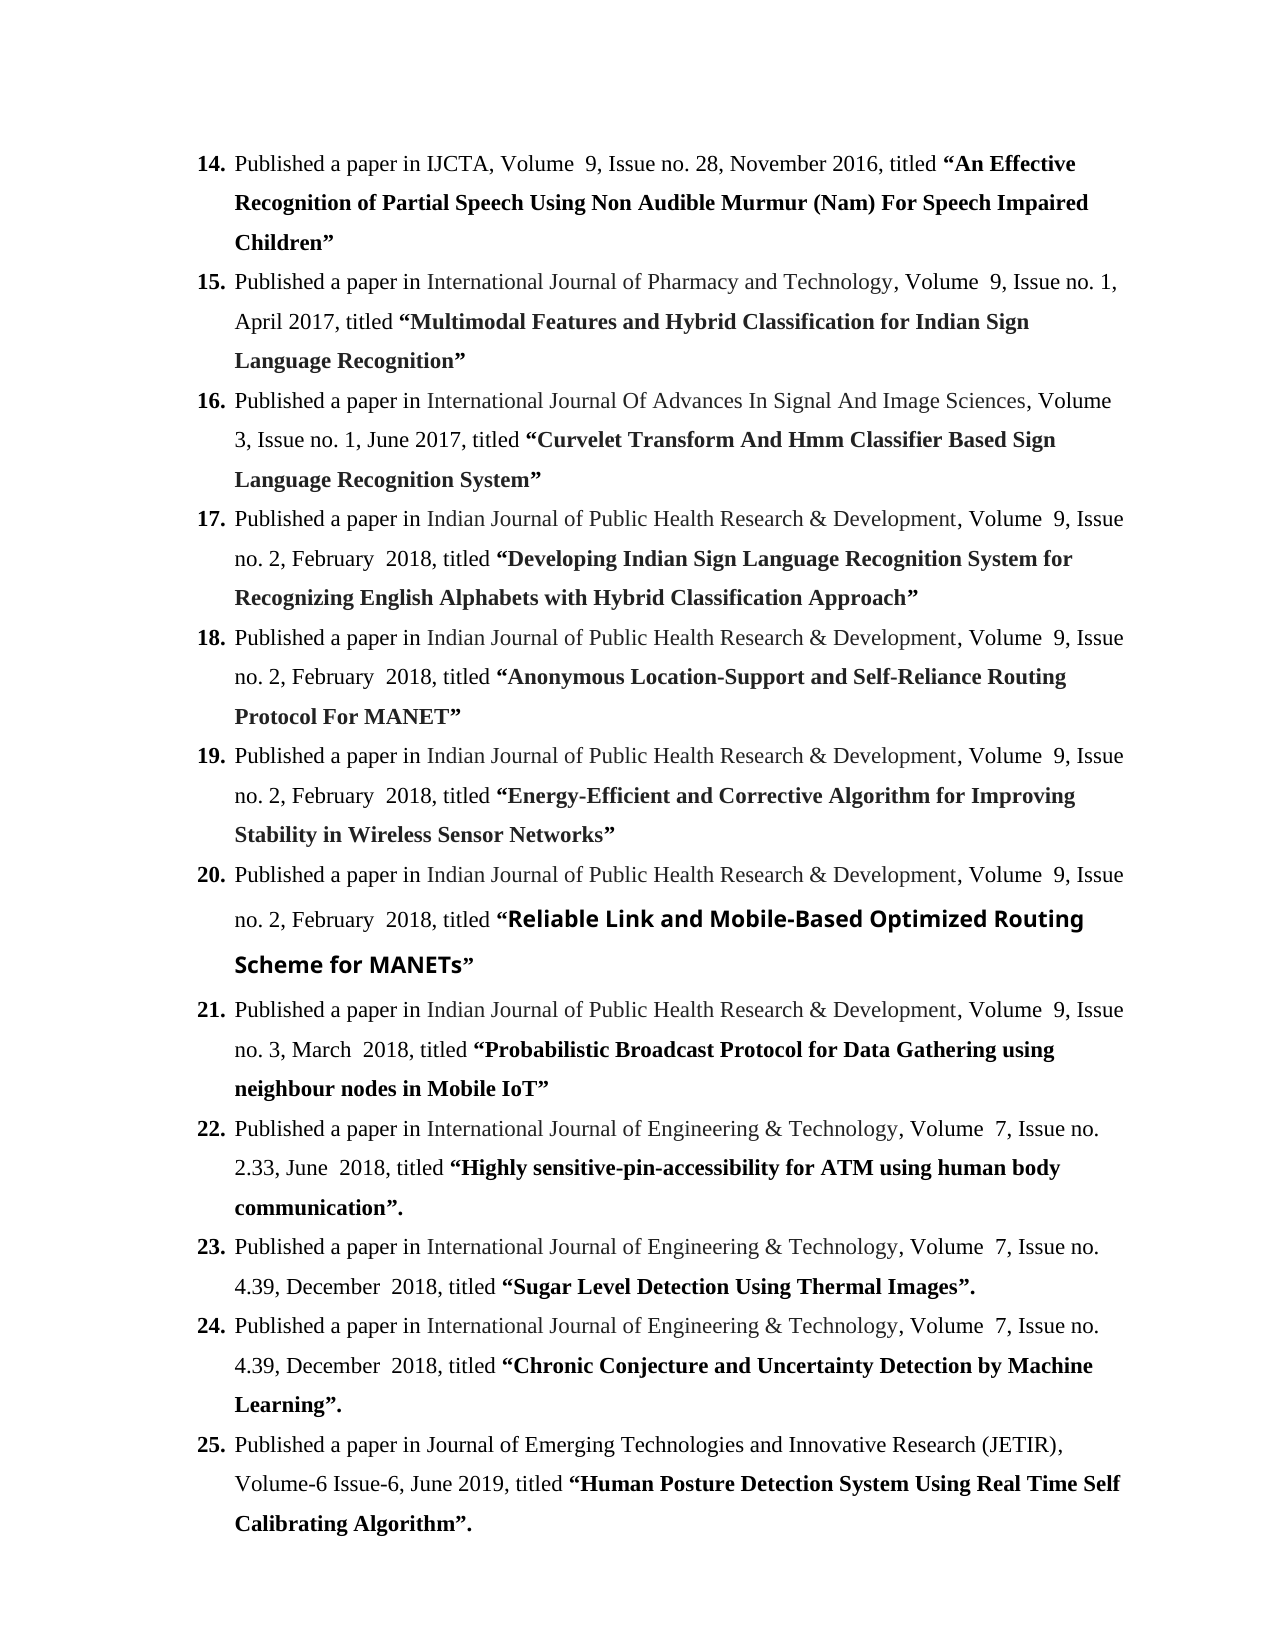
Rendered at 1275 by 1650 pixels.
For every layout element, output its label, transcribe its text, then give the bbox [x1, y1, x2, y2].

list Published a paper in International Journal Of Advances In Signal And Image Sciences, Volume 3, Issue no. 1, June 2017, titled “Curvelet Transform And Hmm Classifier Based Sign Language Recognition System” [197, 387, 1125, 492]
list Published a paper in Indian Journal of Public Health Research & Development, Volume 9, Issue no. 2, February 2018, titled “Anonymous Location-Support and Self-Reliance Routing Protocol For MANET” [197, 624, 1125, 729]
list Published a paper in International Journal of Engineering & Technology, Volume 7, Issue no. 4.39, December 2018, titled “Chronic Conjecture and Uncertainty Detection by Machine Learning”. [197, 1312, 1125, 1417]
list Published a paper in Journal of Emerging Technologies and Innovative Research (JETIR), Volume-6 Issue-6, June 2019, titled “Human Posture Detection System Using Real Time Self Calibrating Algorithm”. [197, 1431, 1125, 1536]
list Published a paper in International Journal of Engineering & Technology, Volume 7, Issue no. 4.39, December 2018, titled “Sugar Level Detection Using Thermal Images”. [197, 1233, 1125, 1299]
list Published a paper in Indian Journal of Public Health Research & Development, Volume 9, Issue no. 2, February 2018, titled “Energy-Efficient and Corrective Algorithm for Improving Stability in Wireless Sensor Networks” [197, 742, 1125, 847]
list Published a paper in International Journal of Pharmacy and Technology, Volume 9, Issue no. 1, April 2017, titled “Multimodal Features and Hybrid Classification for Indian Sign Language Recognition” [197, 268, 1125, 374]
list Published a paper in Indian Journal of Public Health Research & Development, Volume 9, Issue no. 3, March 2018, titled “Probabilistic Broadcast Protocol for Data Gathering using neighbour nodes in Mobile IoT” [197, 996, 1125, 1102]
list Published a paper in International Journal of Engineering & Technology, Volume 7, Issue no. 2.33, June 2018, titled “Highly sensitive-pin-accessibility for ATM using human body communication”. [197, 1115, 1125, 1220]
list Published a paper in Indian Journal of Public Health Research & Development, Volume 9, Issue no. 2, February 2018, titled “Reliable Link and Mobile-Based Optimized Routing Scheme for MANETs” [197, 861, 1125, 981]
list Published a paper in IJCTA, Volume 9, Issue no. 28, November 2016, titled “An Effective Recognition of Partial Speech Using Non Audible Murmur (Nam) For Speech Impaired Children” [197, 150, 1125, 255]
list Published a paper in Indian Journal of Public Health Research & Development, Volume 9, Issue no. 2, February 2018, titled “Developing Indian Sign Language Recognition System for Recognizing English Alphabets with Hybrid Classification Approach” [197, 505, 1125, 611]
